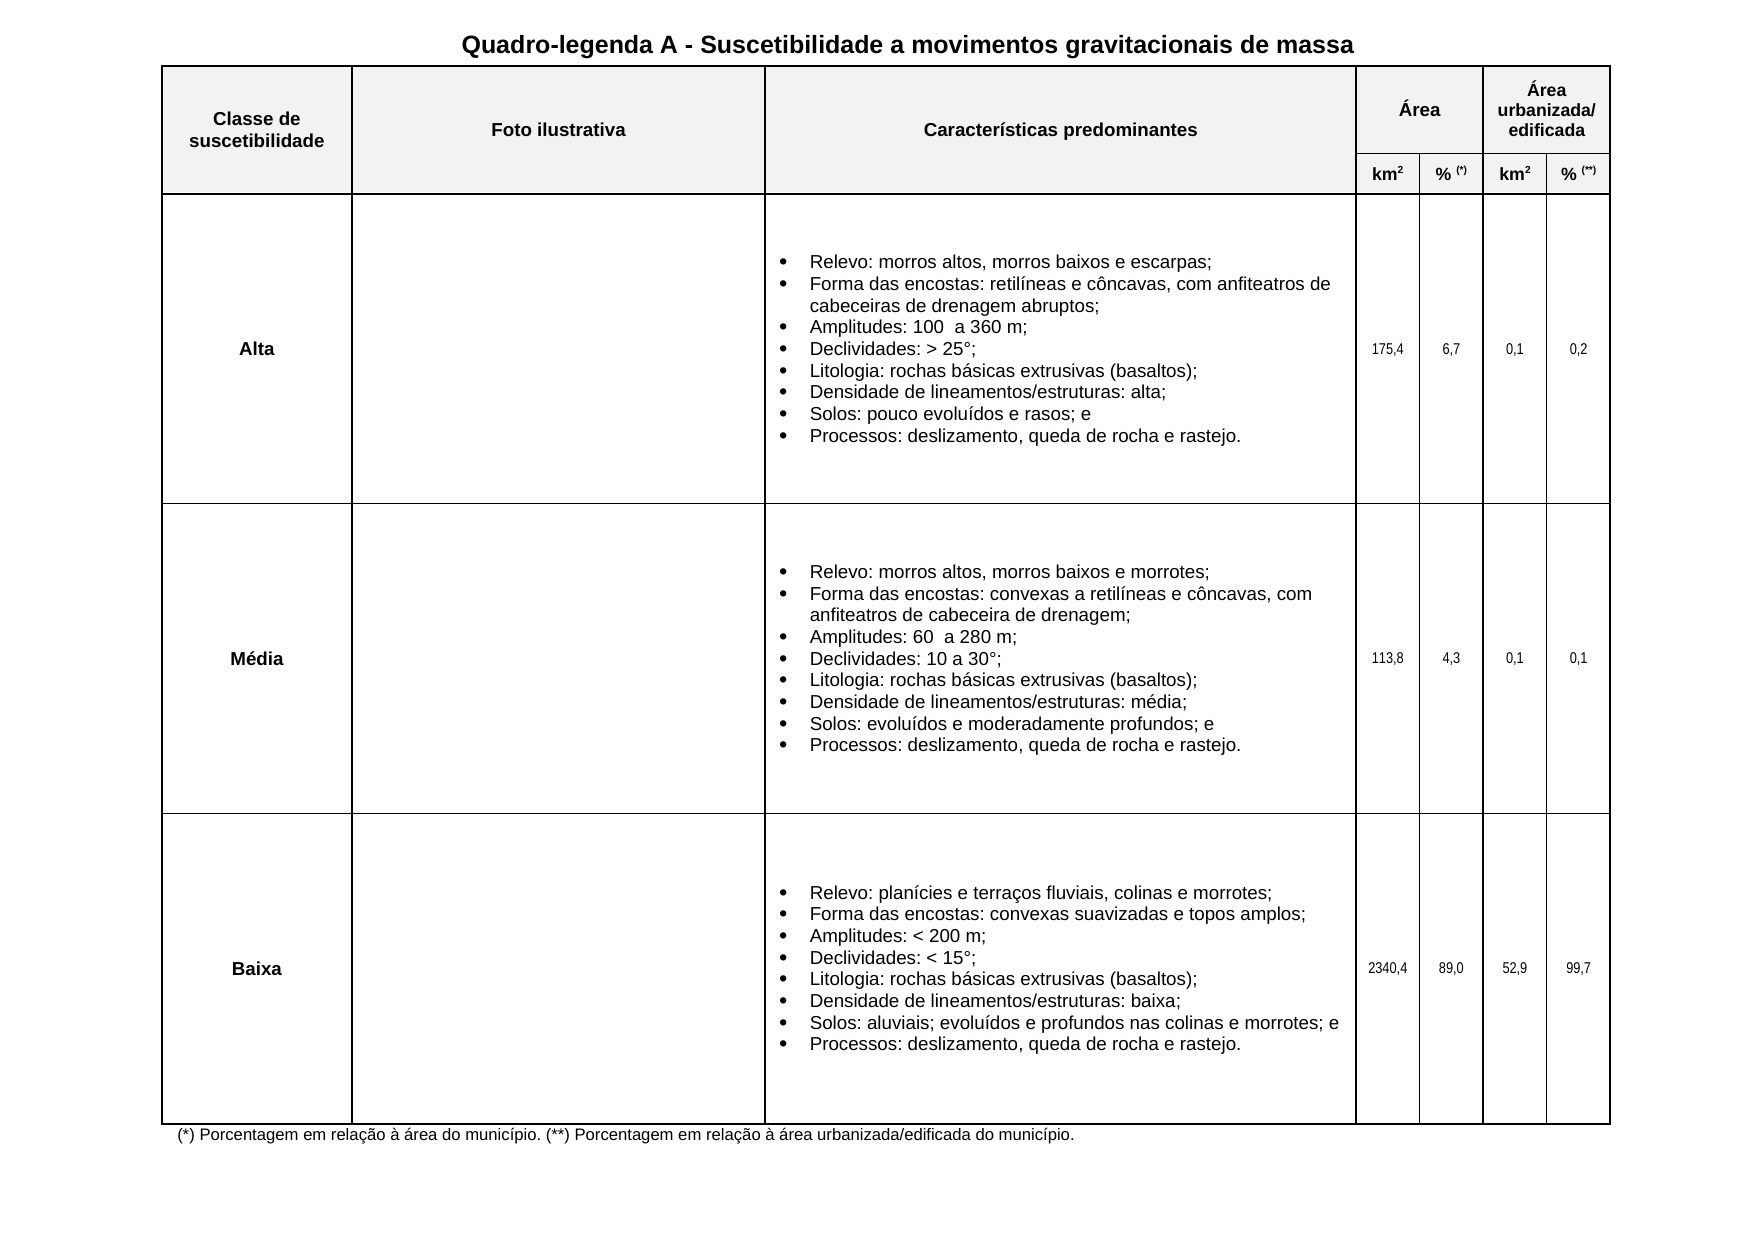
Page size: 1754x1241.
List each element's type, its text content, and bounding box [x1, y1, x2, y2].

table_cell % (*) [1420, 154, 1482, 192]
table_cell 0,1 [1484, 504, 1546, 813]
table_cell Baixa [163, 814, 351, 1123]
table_cell 0,1 [1484, 195, 1546, 503]
table_header Classe de suscetibilidade [163, 67, 351, 192]
table_header Características predominantes [766, 67, 1355, 192]
table_cell Relevo: planícies e terraços fluviais, colinas e morrotes; Forma das encostas: convexas suavizadas e topos amplos; Amplitudes: < 200 m; Declividades: < 15°; Litologia: rochas básicas extrusivas (basaltos); Densidade de lineamentos/estruturas: baixa; Solos: aluviais; evoluídos e profundos nas colinas e morrotes; e Processos: deslizamento, queda de rocha e rastejo. [766, 814, 1355, 1123]
table_cell 99,7 [1547, 814, 1609, 1123]
table_cell [353, 814, 764, 1123]
table_cell 4,3 [1420, 504, 1482, 813]
table_cell [353, 504, 764, 813]
table_cell % (**) [1547, 154, 1609, 192]
table_header Foto ilustrativa [353, 67, 764, 192]
table_cell Alta [163, 195, 351, 503]
table_cell 113,8 [1357, 504, 1419, 813]
table_cell 2340,4 [1357, 814, 1419, 1123]
table_cell 175,4 [1357, 195, 1419, 503]
table_cell 6,7 [1420, 195, 1482, 503]
table_cell Relevo: morros altos, morros baixos e escarpas; Forma das encostas: retilíneas e côncavas, com anfiteatros de cabeceiras de drenagem abruptos; Amplitudes: 100 a 360 m; Declividades: > 25°; Litologia: rochas básicas extrusivas (basaltos); Densidade de lineamentos/estruturas: alta; Solos: pouco evoluídos e rasos; e Processos: deslizamento, queda de rocha e rastejo. [766, 195, 1355, 503]
table_cell 0,2 [1547, 195, 1609, 503]
table_header Área [1357, 67, 1482, 153]
table_cell Relevo: morros altos, morros baixos e morrotes; Forma das encostas: convexas a retilíneas e côncavas, com anfiteatros de cabeceira de drenagem; Amplitudes: 60 a 280 m; Declividades: 10 a 30°; Litologia: rochas básicas extrusivas (basaltos); Densidade de lineamentos/estruturas: média; Solos: evoluídos e moderadamente profundos; e Processos: deslizamento, queda de rocha e rastejo. [766, 504, 1355, 813]
table_cell Média [163, 504, 351, 813]
table_cell 0,1 [1547, 504, 1609, 813]
table_header Área urbanizada/edificada [1484, 67, 1609, 153]
table_cell km2 [1357, 154, 1419, 192]
table_cell km2 [1484, 154, 1546, 192]
table_cell [353, 195, 764, 503]
text (*) Porcentagem em relação à área do município. (**) Porcentagem em relação à área urbanizada/edificada do município. [29, 1125, 1742, 1144]
table_cell 52,9 [1484, 814, 1546, 1123]
table_cell 89,0 [1420, 814, 1482, 1123]
text Quadro-legenda A - Suscetibilidade a movimentos gravitacionais de massa [74, 29, 1742, 58]
